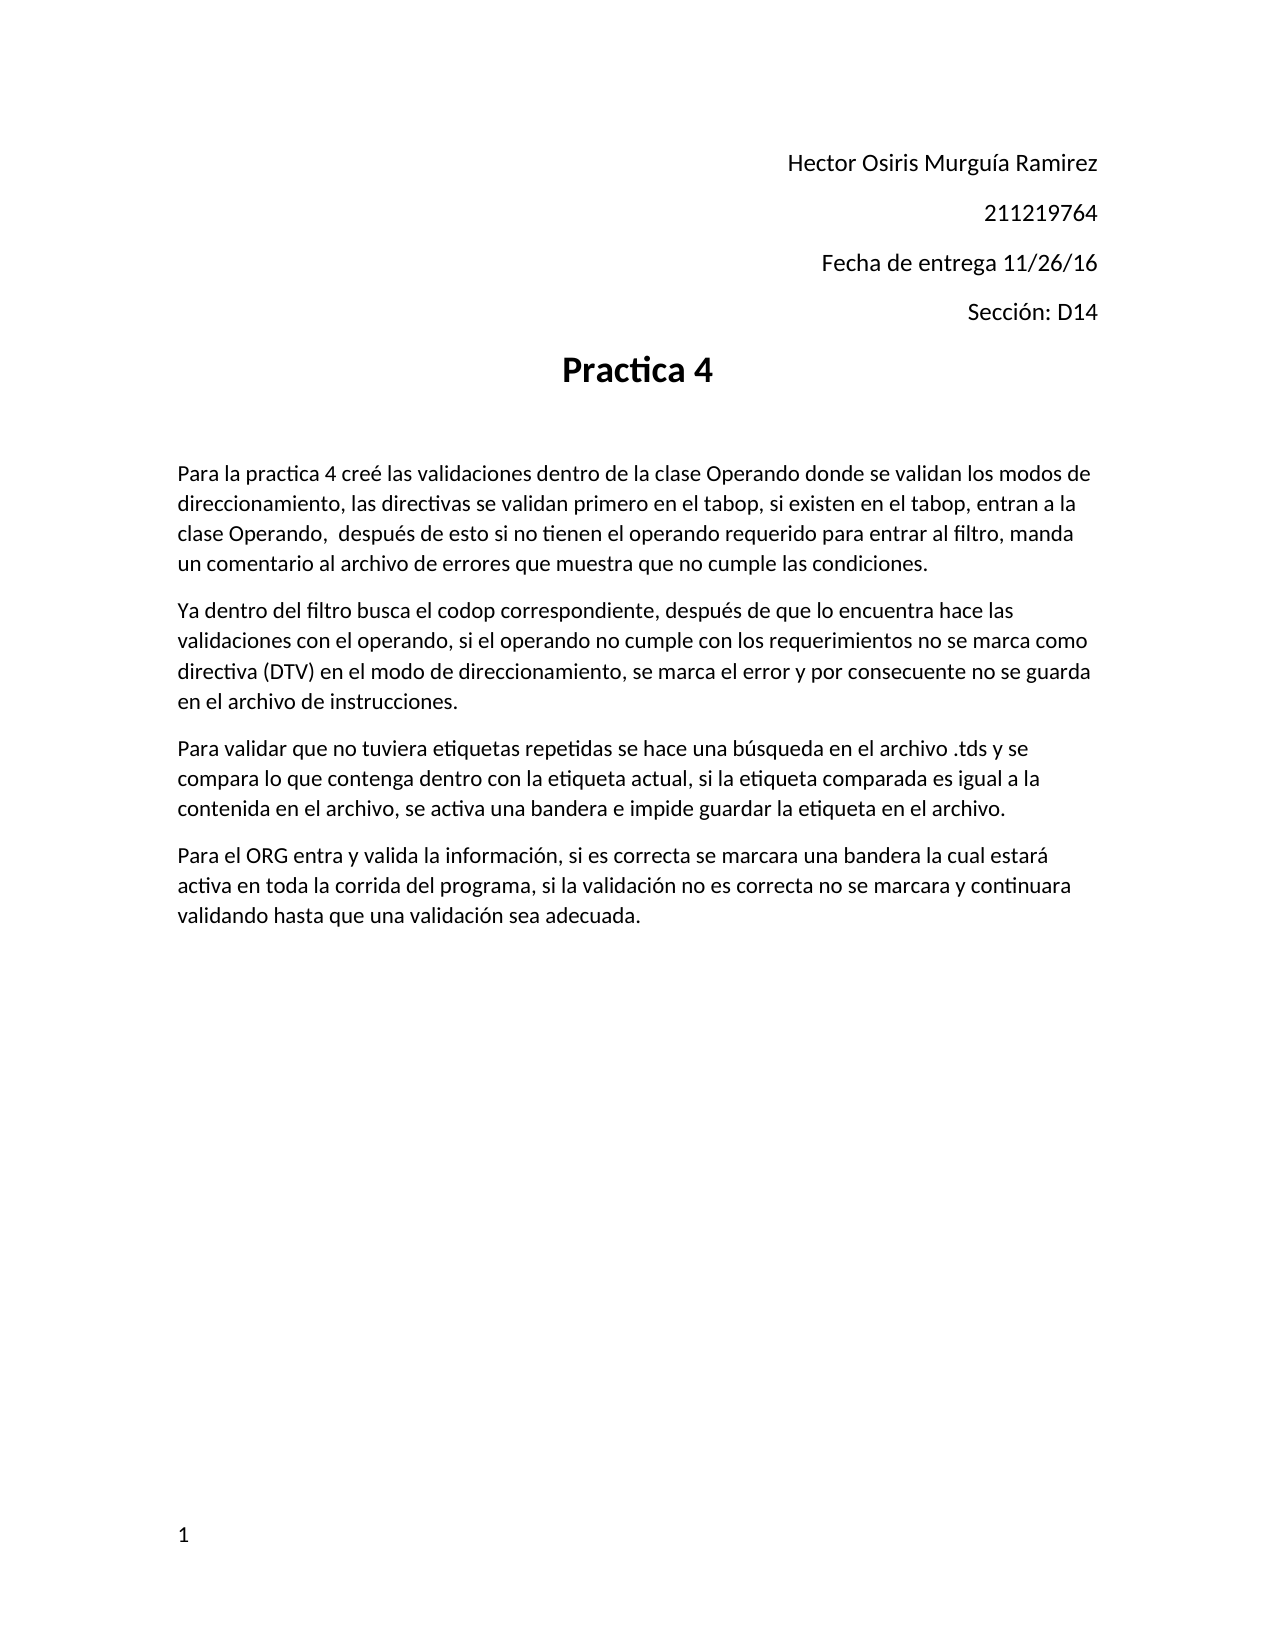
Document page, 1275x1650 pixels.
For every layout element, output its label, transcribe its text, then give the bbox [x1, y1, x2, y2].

text Para el ORG entra y valida la información, si es correcta se marcara una bandera la cual estará activa en toda la corrida del programa, si la validación no es correcta no se marcara y continuara validando hasta que una validación sea adecuada. [177, 841, 1098, 930]
text 211219764 [177, 197, 1098, 228]
text Hector Osiris Murguía Ramirez [177, 148, 1098, 178]
text Para validar que no tuviera etiquetas repetidas se hace una búsqueda en el archivo .tds y se compara lo que contenga dentro con la etiqueta actual, si la etiqueta comparada es igual a la contenida en el archivo, se activa una bandera e impide guardar la etiqueta en el archivo. [177, 734, 1098, 822]
text Practica 4 [177, 346, 1098, 392]
text Sección: D14 [177, 296, 1098, 327]
text Fecha de entrega 11/26/16 [177, 247, 1098, 277]
text Ya dentro del filtro busca el codop correspondiente, después de que lo encuentra hace las validaciones con el operando, si el operando no cumple con los requerimientos no se marca como directiva (DTV) en el modo de direccionamiento, se marca el error y por consecuente no se guarda en el archivo de instrucciones. [177, 596, 1098, 715]
text Para la practica 4 creé las validaciones dentro de la clase Operando donde se validan los modos de direccionamiento, las directivas se validan primero en el tabop, si existen en el tabop, entran a la clase Operando, después de esto si no tienen el operando requerido para entrar al filtro, manda un comentario al archivo de errores que muestra que no cumple las condiciones. [177, 459, 1098, 578]
